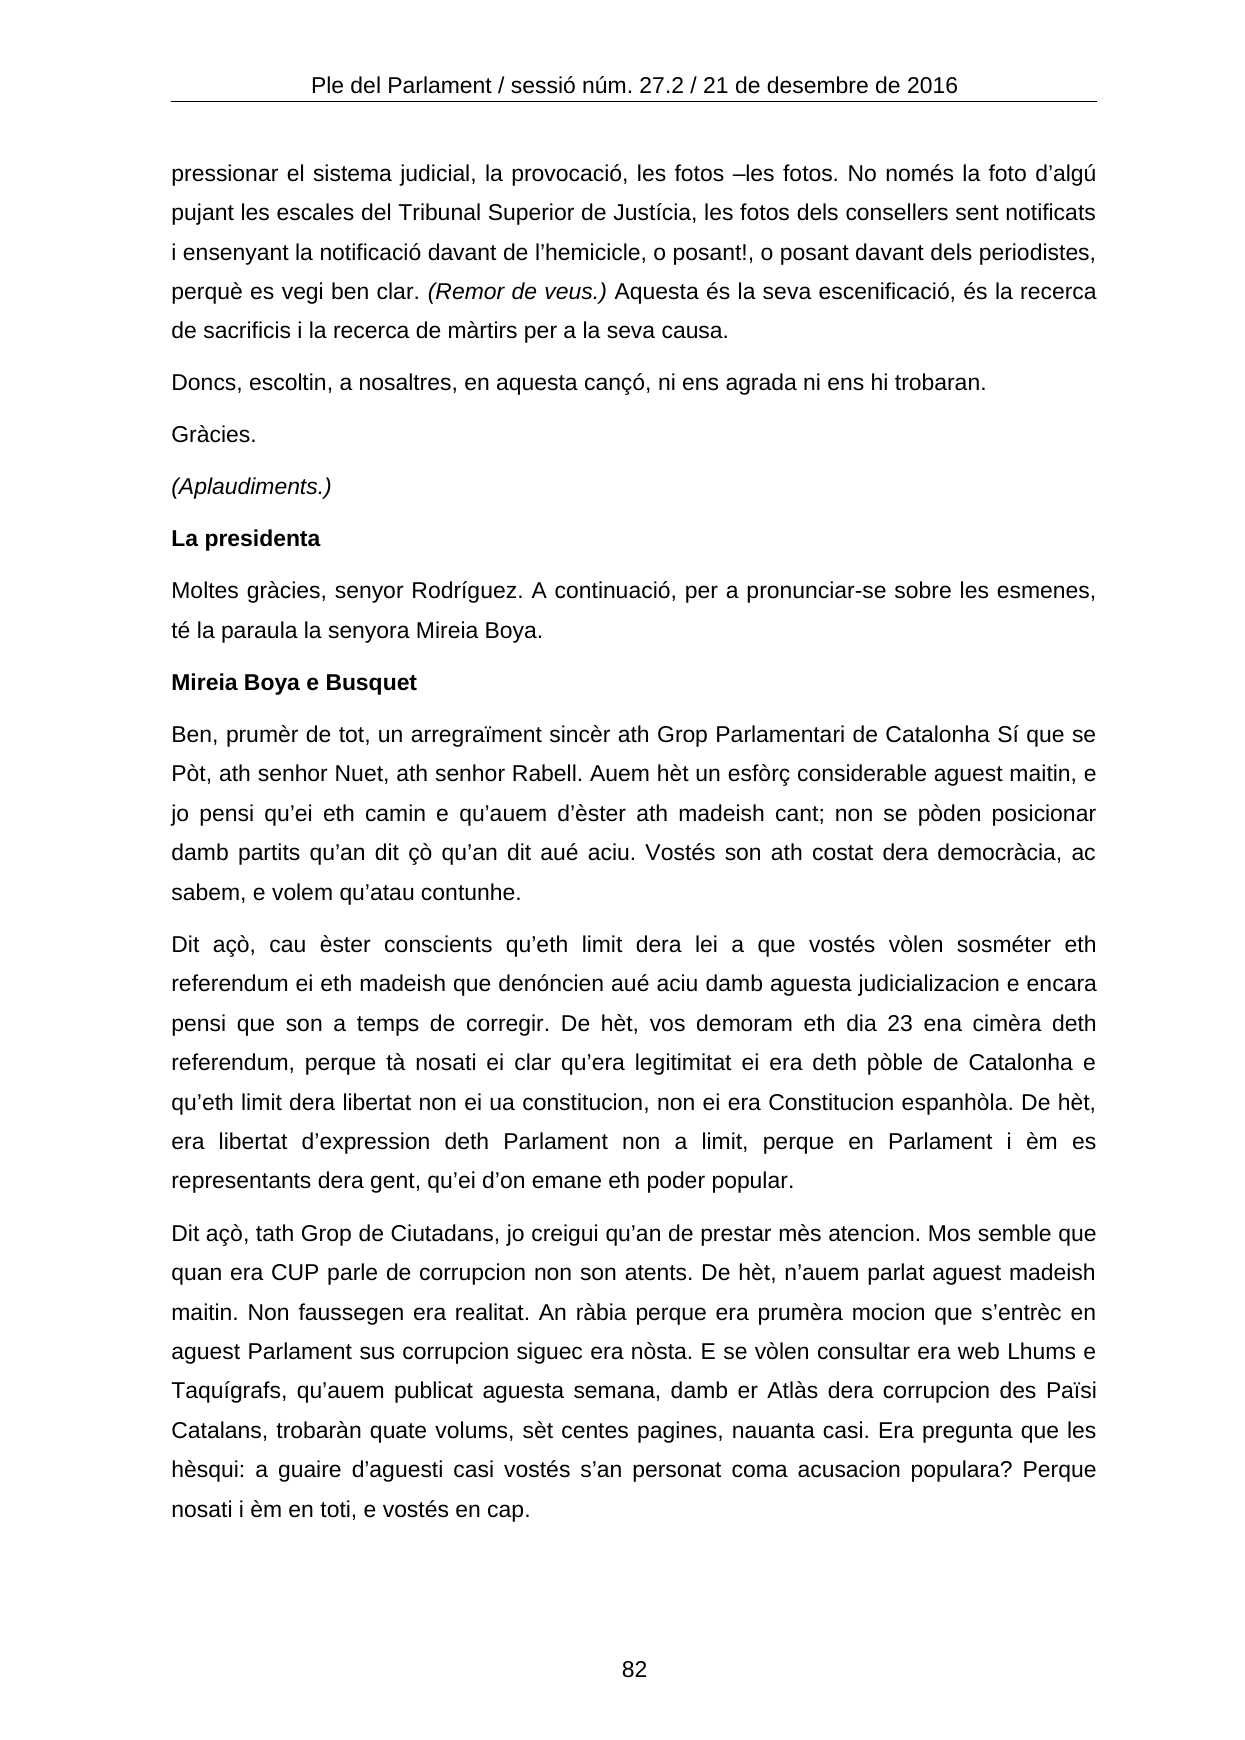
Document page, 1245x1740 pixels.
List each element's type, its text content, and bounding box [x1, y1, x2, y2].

text Dit açò, cau èster conscients qu’eth limit dera lei a que vostés vòlen sosméter eth referendum ei eth madeish que denóncien aué aciu damb aguesta judicializacion e encara pensi que son a temps de corregir. De hèt, vos demoram eth dia 23 ena cimèra deth referendum, perque tà nosati ei clar qu’era legitimitat ei era deth pòble de Catalonha e qu’eth limit dera libertat non ei ua constitucion, non ei era Constitucion espanhòla. De hèt, era libertat d’expression deth Parlament non a limit, perque en Parlament i èm es representants dera gent, qu’ei d’on emane eth poder popular. [171, 931, 1097, 1194]
text Mireia Boya e Busquet [171, 669, 1097, 695]
text Doncs, escoltin, a nosaltres, en aquesta cançó, ni ens agrada ni ens hi trobaran. [171, 369, 1097, 396]
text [171, 159, 1097, 344]
text Ben, prumèr de tot, un arregraïment sincèr ath Grop Parlamentari de Catalonha Sí que se Pòt, ath senhor Nuet, ath senhor Rabell. Auem hèt un esfòrç considerable aguest maitin, e jo pensi qu’ei eth camin e qu’auem d’èster ath madeish cant; non se pòden posicionar damb partits qu’an dit çò qu’an dit aué aciu. Vostés son ath costat dera democràcia, ac sabem, e volem qu’atau contunhe. [171, 721, 1097, 905]
text La presidenta [171, 525, 1097, 552]
text Gràcies. [171, 421, 1097, 448]
text Moltes gràcies, senyor Rodríguez. A continuació, per a pronunciar-se sobre les esmenes, té la paraula la senyora Mireia Boya. [171, 577, 1097, 643]
text Dit açò, tath Grop de Ciutadans, jo creigui qu’an de prestar mès atencion. Mos semble que quan era CUP parle de corrupcion non son atents. De hèt, n’auem parlat aguest madeish maitin. Non faussegen era realitat. An ràbia perque era prumèra mocion que s’entrèc en aguest Parlament sus corrupcion siguec era nòsta. E se vòlen consultar era web Lhums e Taquígrafs, qu’auem publicat aguesta semana, damb er Atlàs dera corrupcion des Païsi Catalans, trobaràn quate volums, sèt centes pagines, nauanta casi. Era pregunta que les hèsqui: a guaire d’aguesti casi vostés s’an personat coma acusacion populara? Perque nosati i èm en toti, e vostés en cap. [171, 1219, 1097, 1522]
text (Aplaudiments.) [171, 473, 1097, 500]
